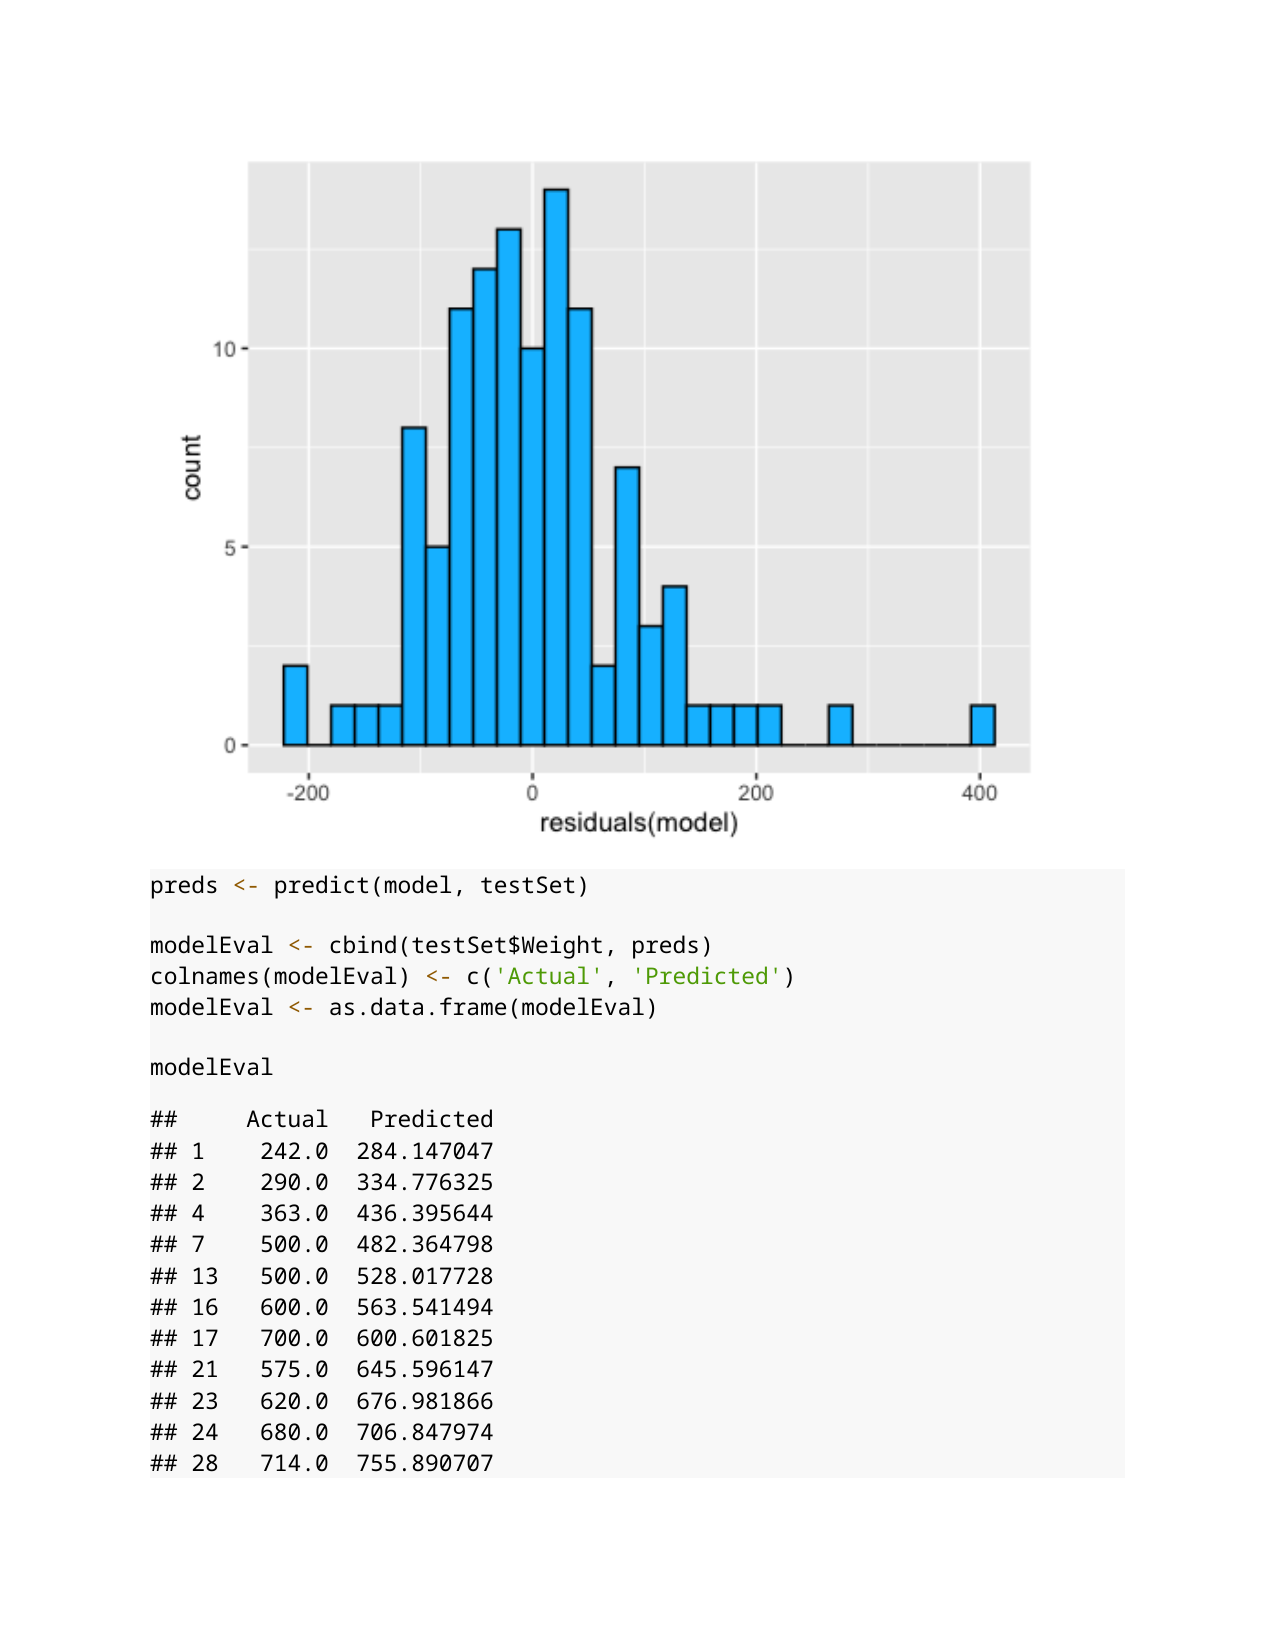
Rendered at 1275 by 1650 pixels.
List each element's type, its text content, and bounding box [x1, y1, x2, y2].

picture [168, 150, 1044, 850]
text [150, 1103, 1125, 1478]
text preds <- predict(model, testSet) modelEval <- cbind(testSet$Weight, preds) colnames(modelEval) <- c('Actual', 'Predicted') modelEval <- as.data.frame(modelEval) modelEval [150, 869, 1125, 1082]
